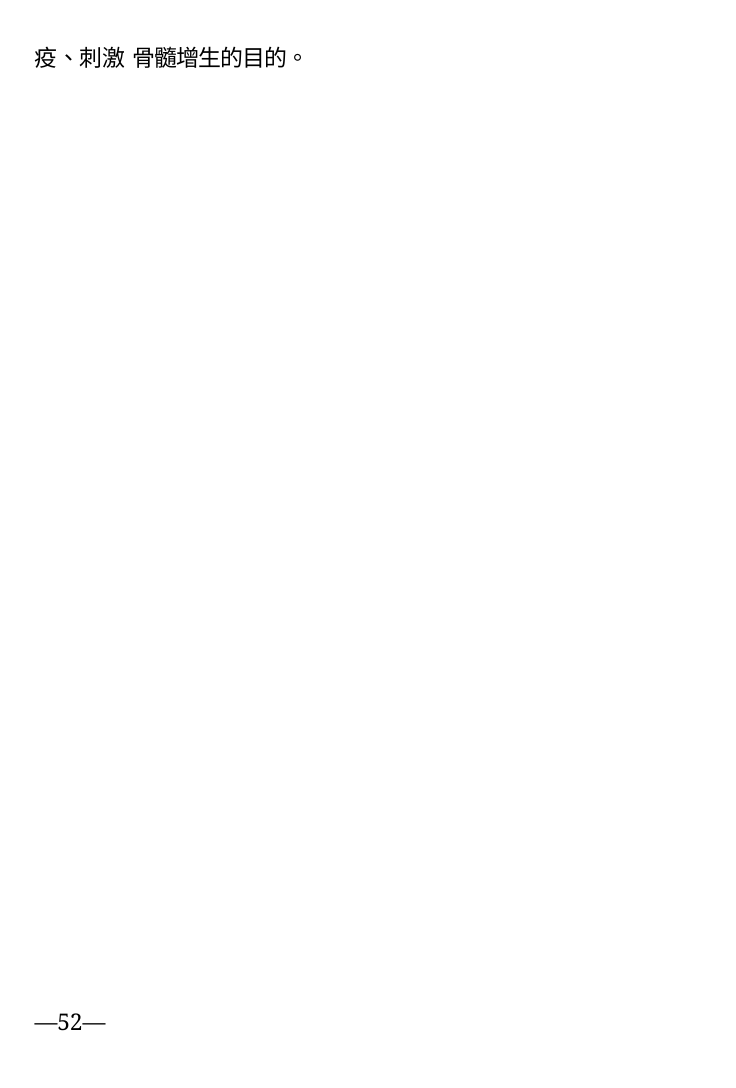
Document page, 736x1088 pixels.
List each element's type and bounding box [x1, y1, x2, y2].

text [34, 42, 623, 73]
